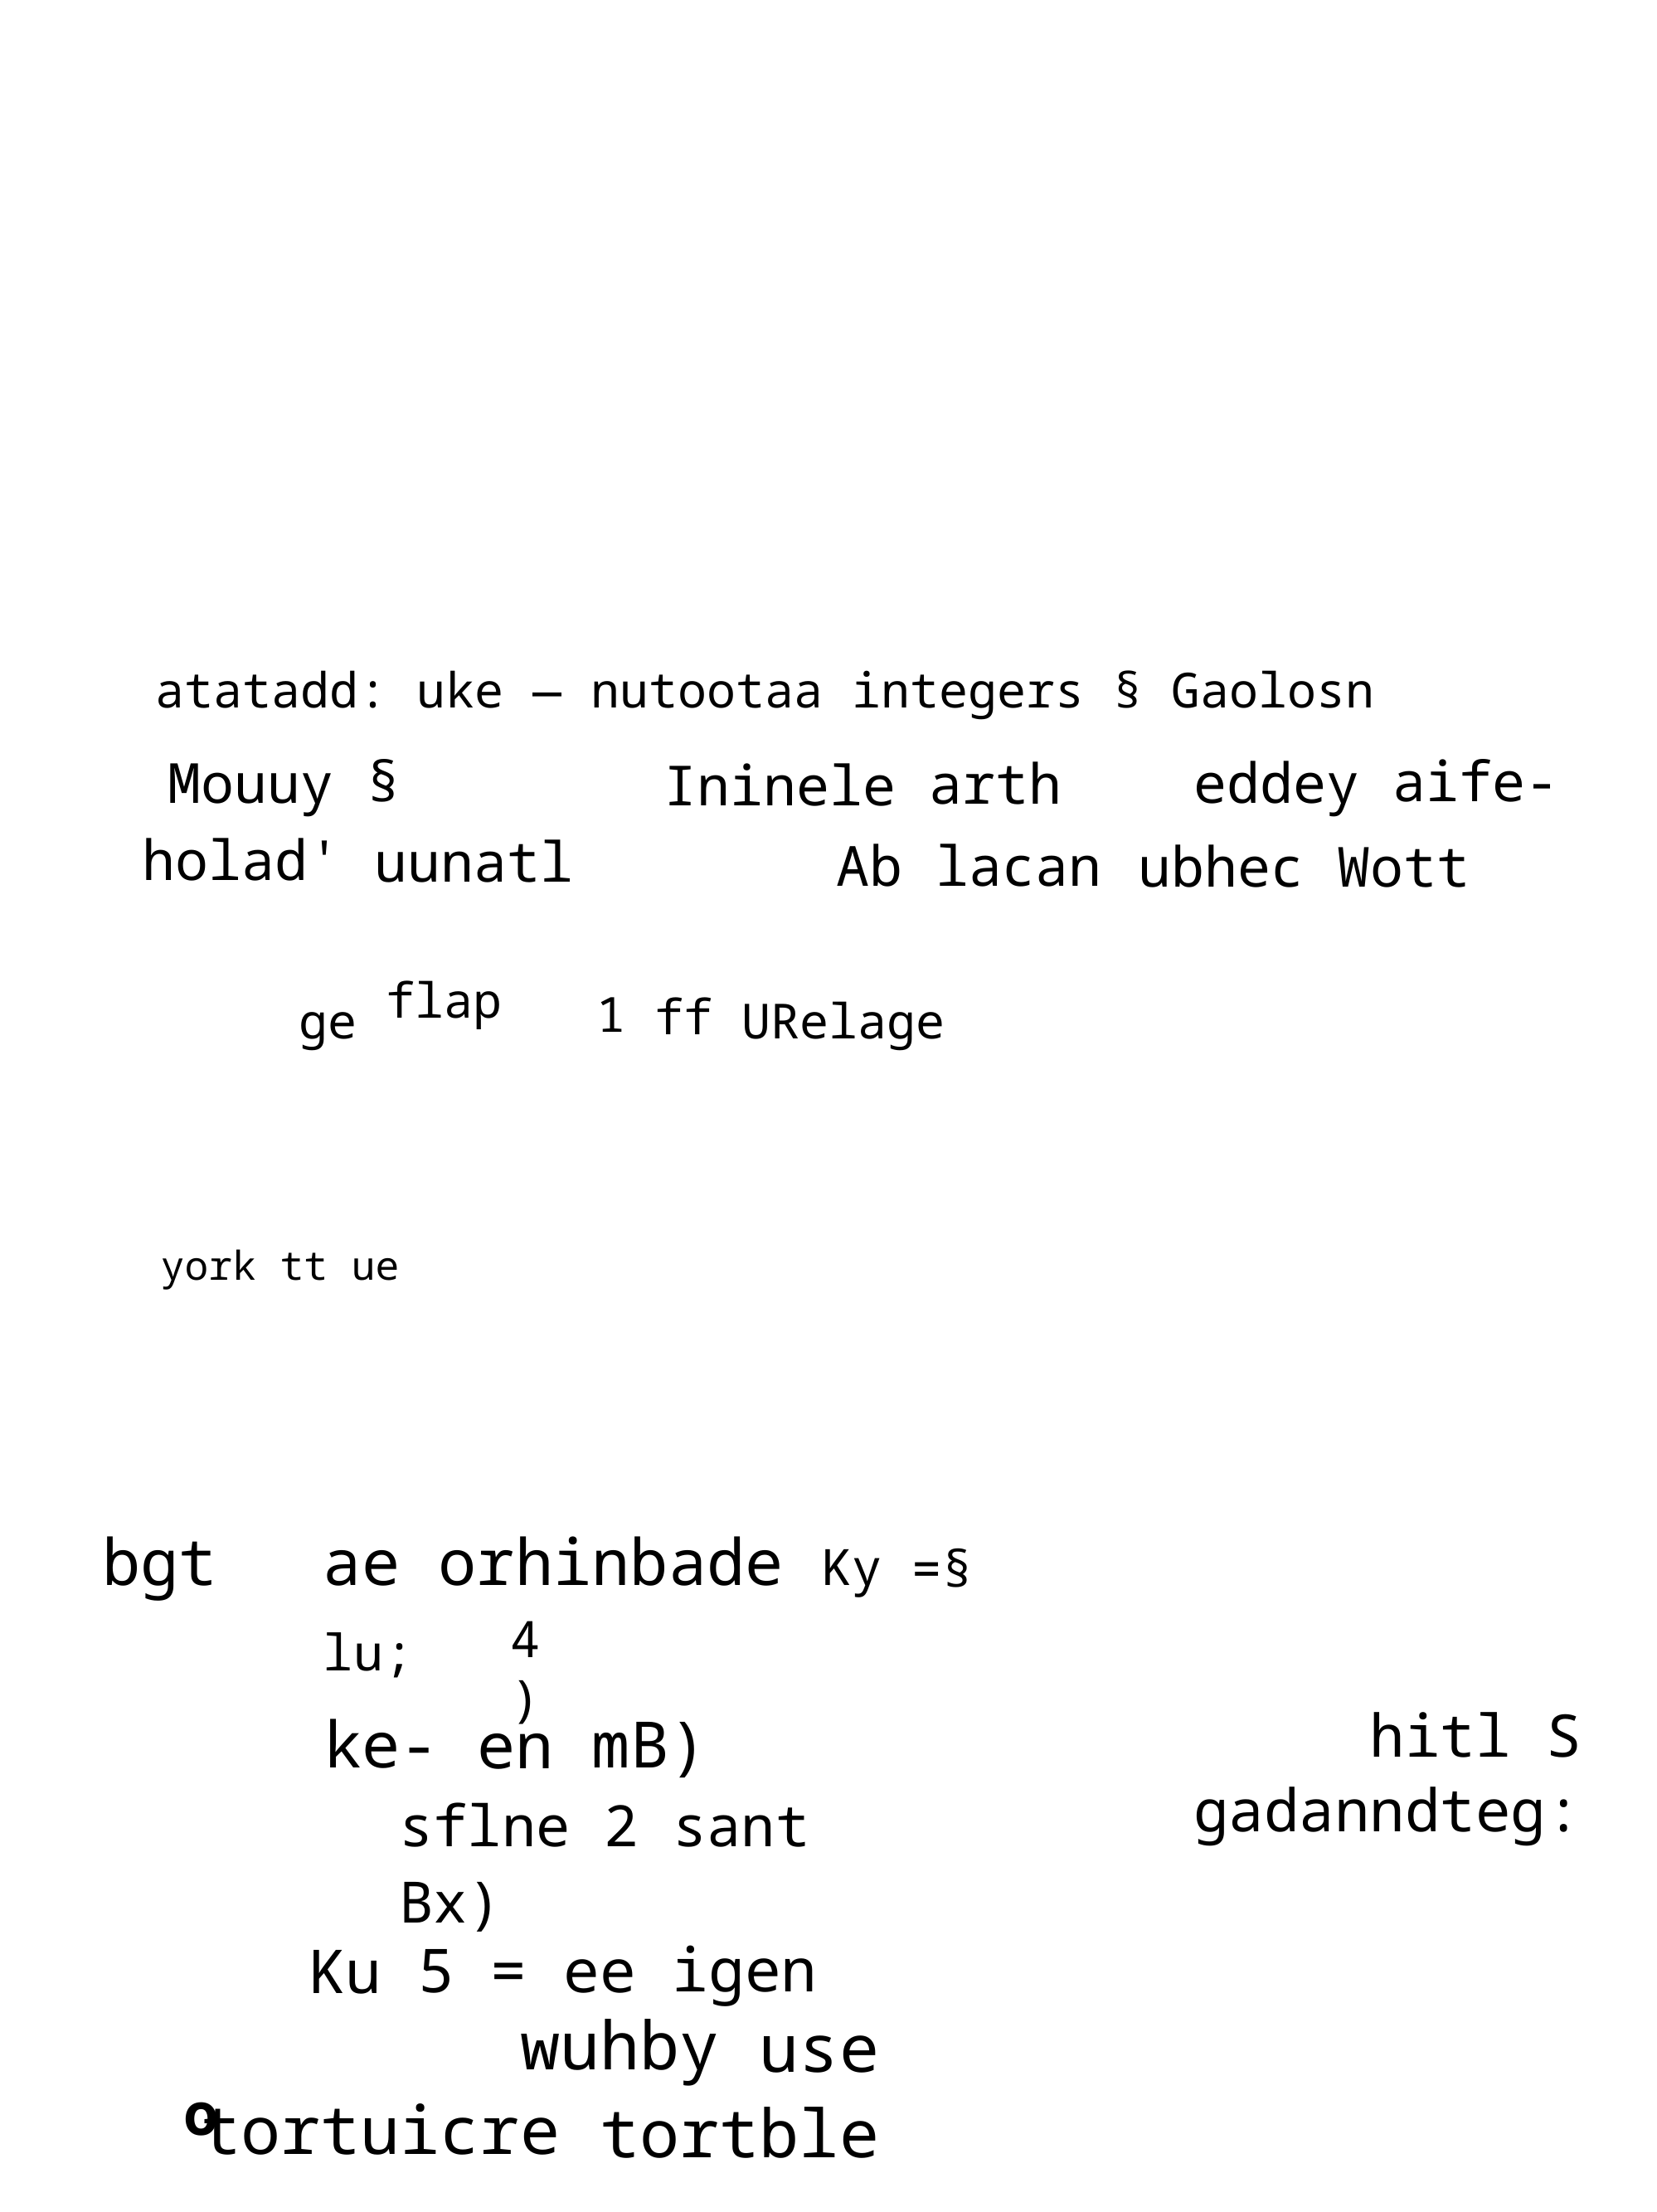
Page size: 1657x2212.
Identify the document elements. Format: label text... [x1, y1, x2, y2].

text wuhby use tortuicre tortble hitl S gadanndteg: [147, 2005, 879, 2176]
text Ku 5 = ee igen [309, 1946, 883, 2005]
text ge flap 1 ff URelage [299, 963, 1585, 1053]
text eddey aife-ubhec Wott [1139, 742, 1563, 903]
text Mouuy § holad' uunatl [142, 742, 618, 898]
text york tt ue [161, 1238, 1585, 1292]
text atatadd: uke — nutootaa integers § Gaolosn [155, 656, 1585, 722]
text bgt ae orhinbade Ky =§ lu; [102, 1517, 1015, 1685]
text wuhby use tortuicre tortble hitl S gadanndteg: [969, 1699, 1582, 1849]
text Ininele arth Ab lacan [663, 745, 1110, 902]
text ke- en mB) sflne 2 sant Bx) [323, 1699, 870, 1942]
